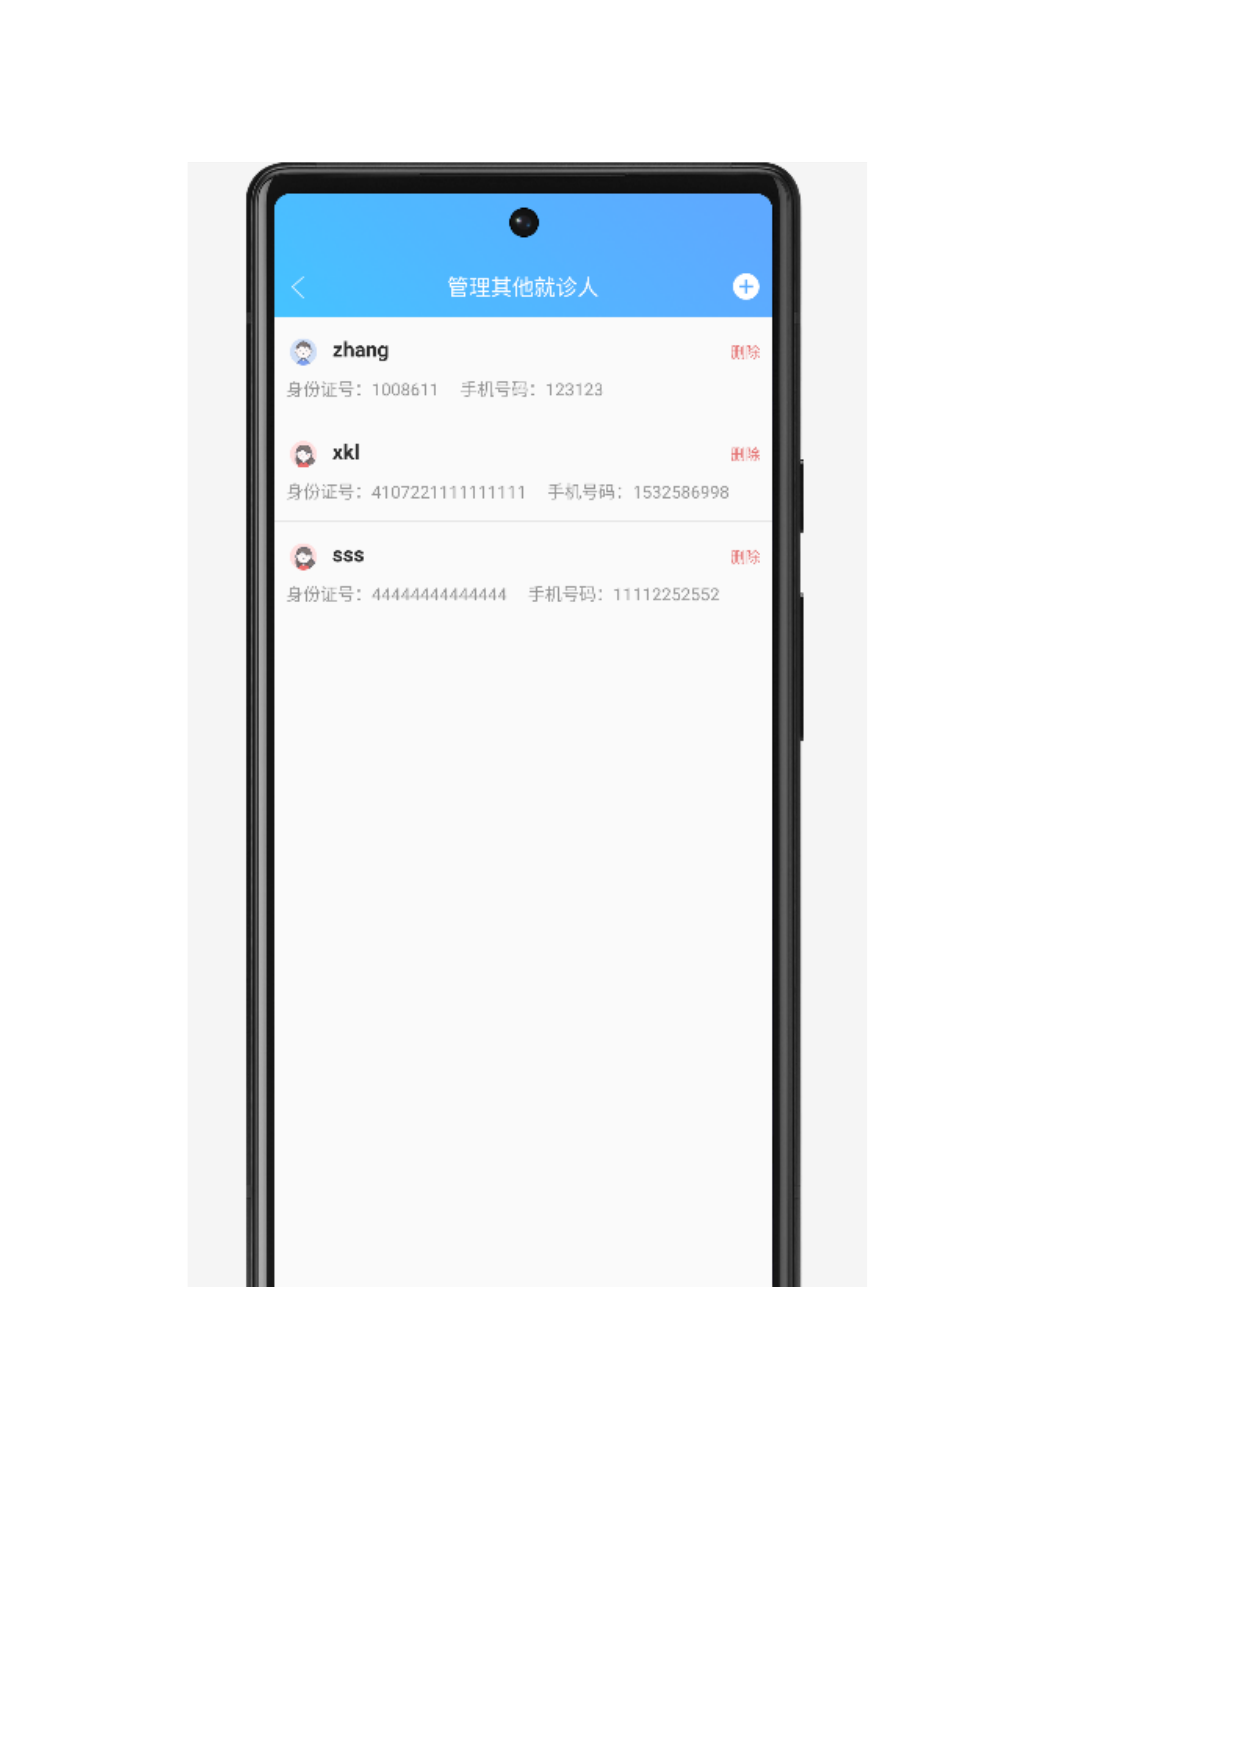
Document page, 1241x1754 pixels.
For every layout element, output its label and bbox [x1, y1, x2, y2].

picture [187, 162, 868, 1287]
